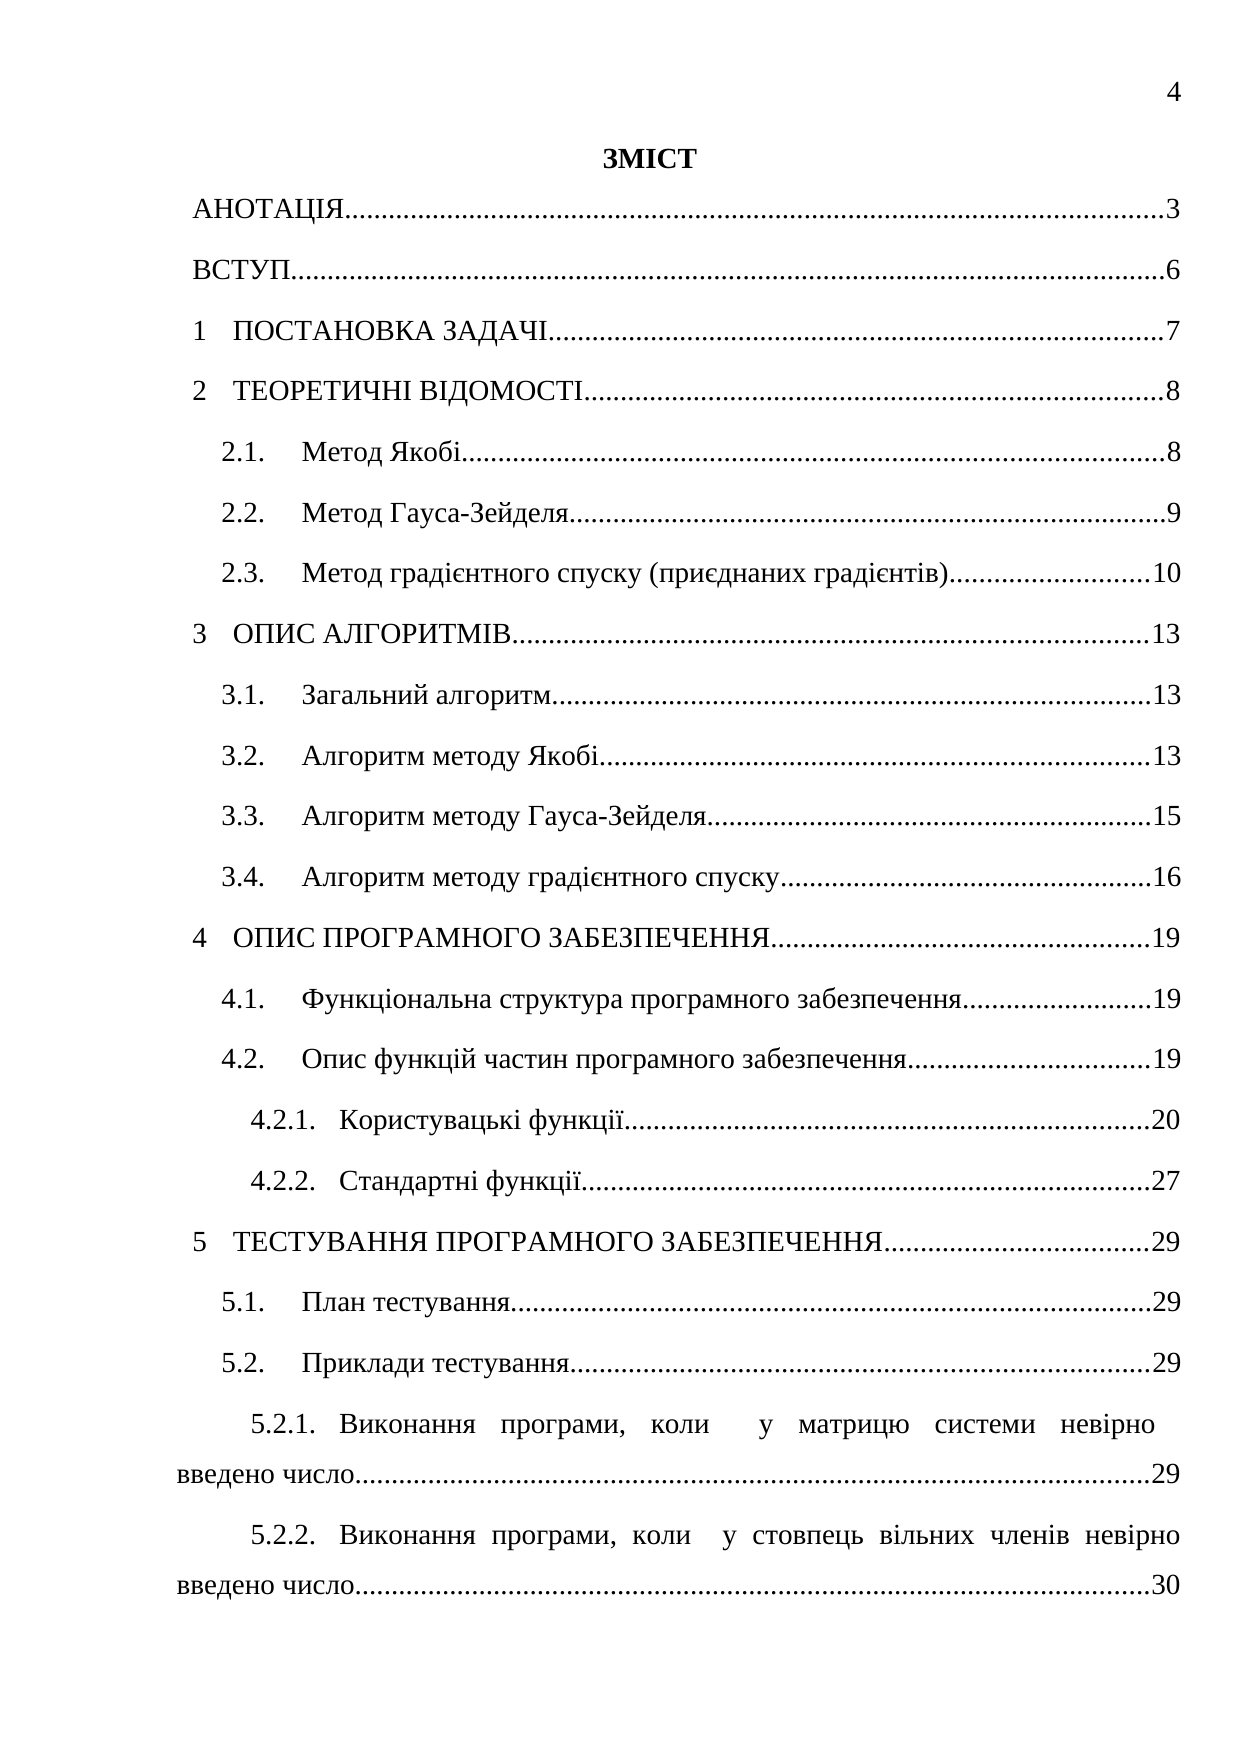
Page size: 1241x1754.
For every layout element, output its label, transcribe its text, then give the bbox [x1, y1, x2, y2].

text Зміст [118, 141, 1181, 174]
text Вступ 6 [118, 252, 1181, 286]
text 5.2.2. Виконання програми, коли у стовпець вільних членів невірно введено число 30 [176, 1517, 1181, 1601]
text 4.2.1. Користувацькі функції 20 [176, 1102, 1181, 1136]
text 4.2. Опис функцій частин програмного забезпечення 19 [147, 1041, 1181, 1075]
text 4.1. Функціональна структура програмного забезпечення 19 [147, 981, 1181, 1014]
text 3.3. Алгоритм методу Гауса-Зейделя 15 [147, 798, 1181, 832]
text Анотація 3 [118, 191, 1181, 225]
text 2.3. Метод градієнтного спуску (приєднаних градієнтів) 10 [147, 556, 1181, 589]
text 3.1. Загальний алгоритм 13 [147, 677, 1181, 711]
text 5.1. План тестування 29 [147, 1284, 1181, 1318]
text 4.2.2. Стандартні функції 27 [176, 1163, 1181, 1196]
text 5 Тестування програмного забезпечення 29 [118, 1224, 1181, 1257]
text 2.1. Метод Якобі 8 [147, 434, 1181, 468]
text 2 Теоретичні відомості 8 [118, 373, 1181, 407]
text 4 Опис програмного забезпечення 19 [118, 920, 1181, 953]
text 2.2. Метод Гауса-Зейделя 9 [147, 495, 1181, 528]
text 3.2. Алгоритм методу Якобі 13 [147, 738, 1181, 771]
text 3.4. Алгоритм методу градієнтного спуску 16 [147, 859, 1181, 893]
text 5.2.1. Виконання програми, коли у матрицю системи невірно введено число 29 [176, 1406, 1181, 1490]
text 3 Опис алгоритмів 13 [118, 616, 1181, 650]
text 5.2. Приклади тестування 29 [147, 1345, 1181, 1379]
text 1 Постановка задачі 7 [118, 313, 1181, 346]
